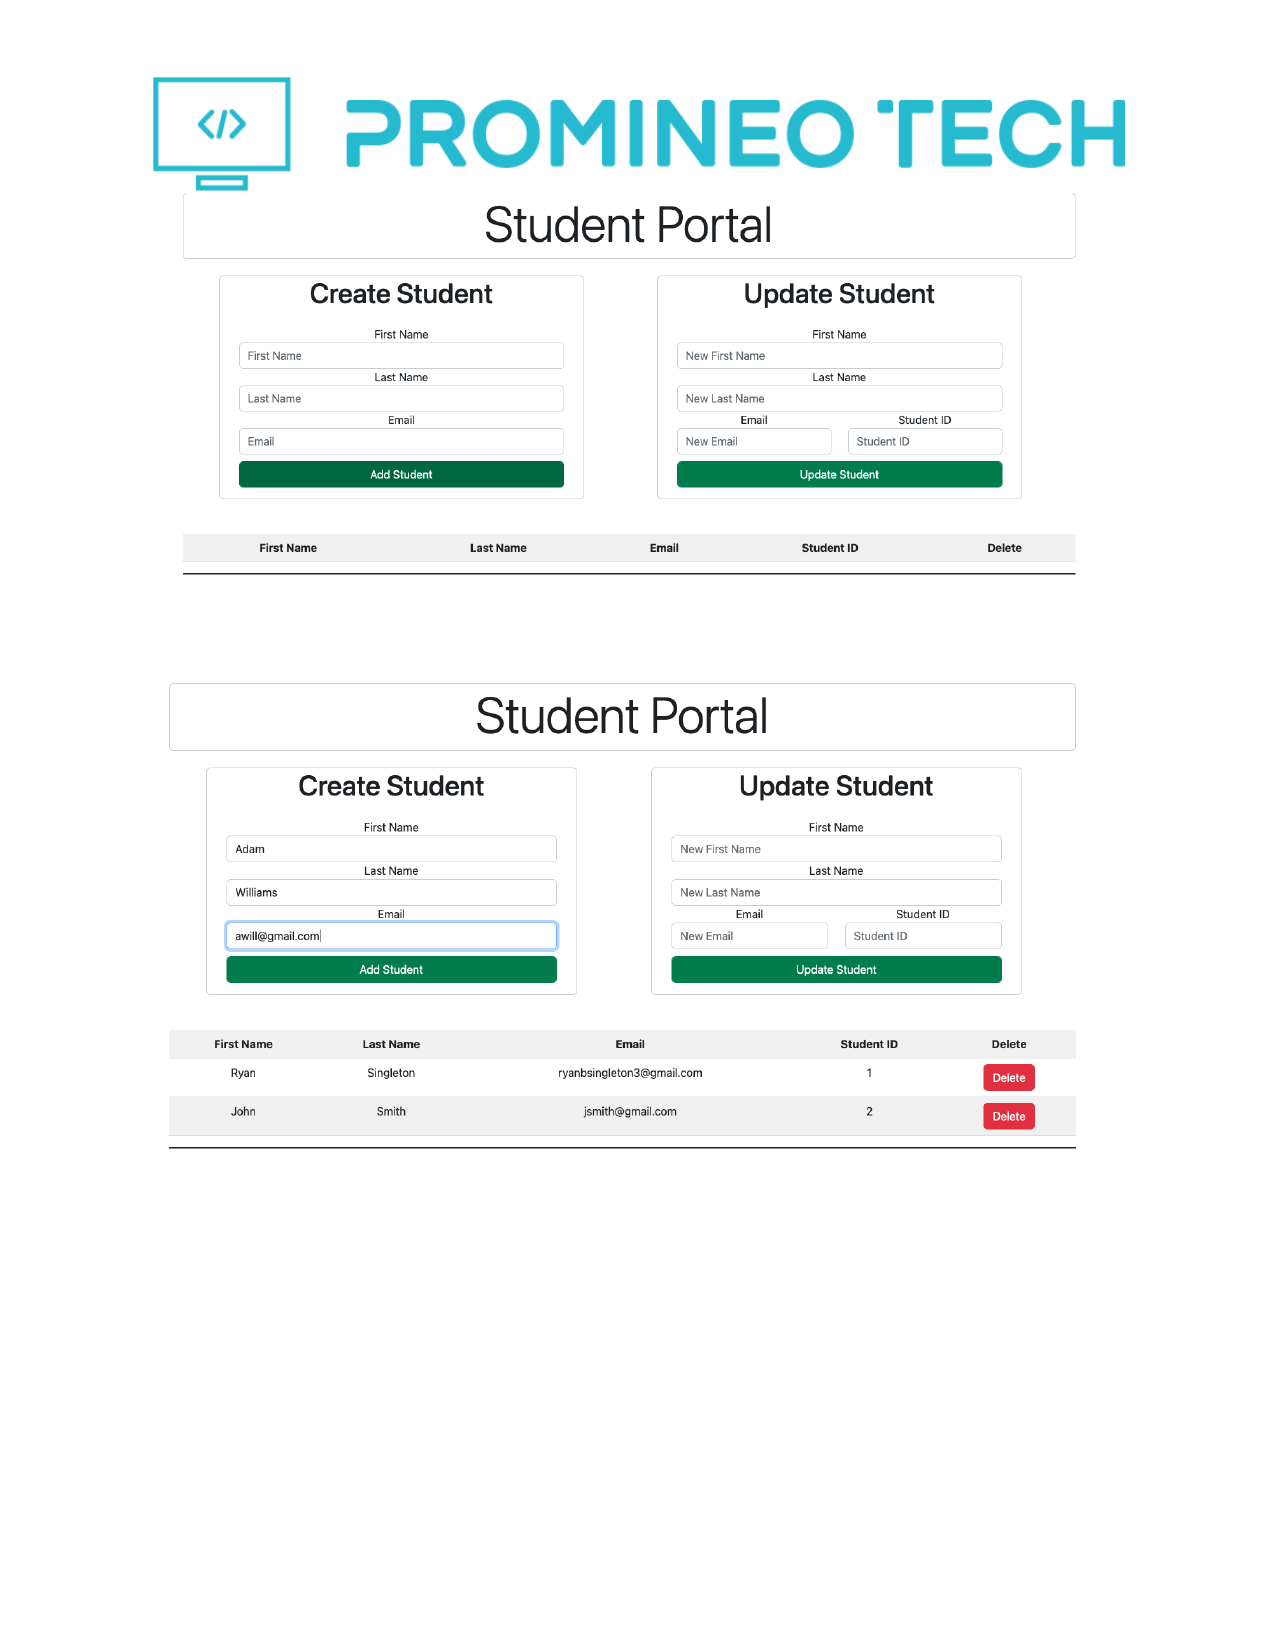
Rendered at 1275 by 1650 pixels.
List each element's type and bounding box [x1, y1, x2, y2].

picture [150, 75, 1125, 682]
picture [150, 683, 1125, 1167]
